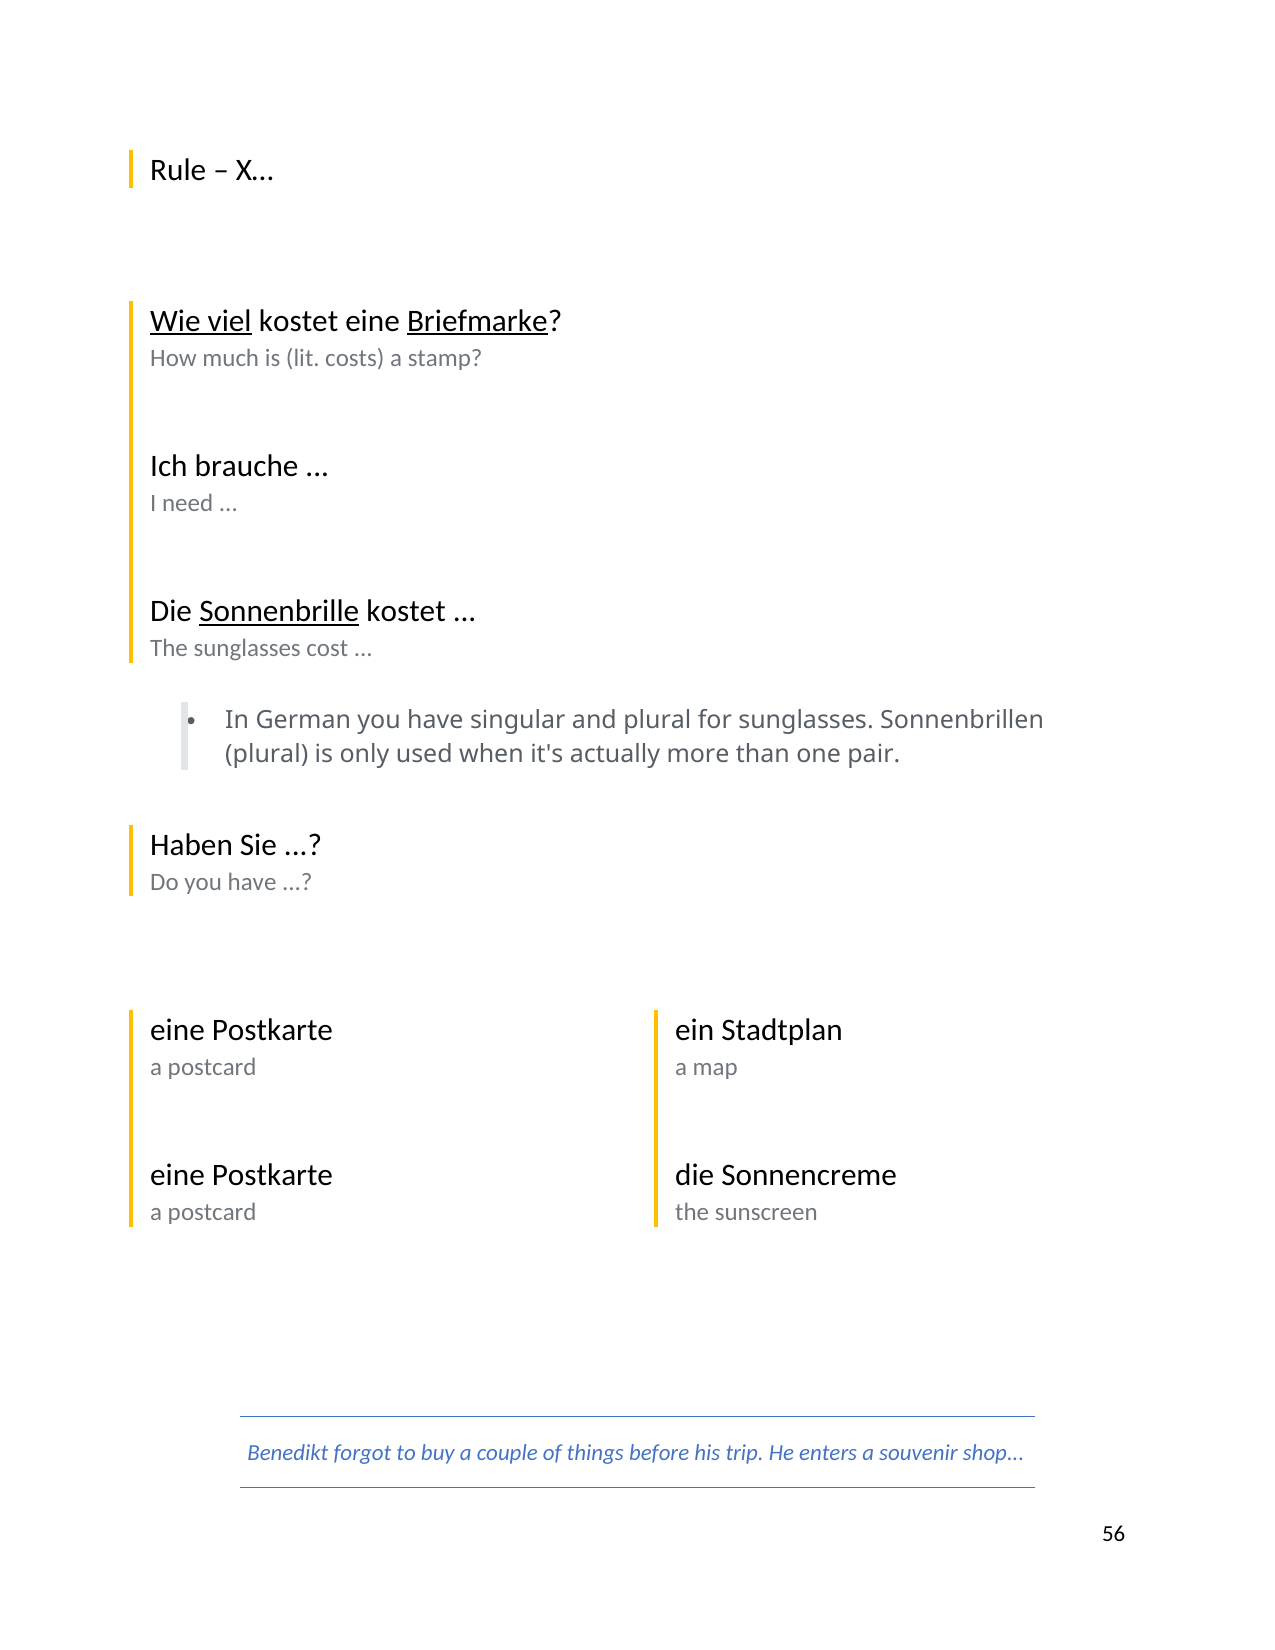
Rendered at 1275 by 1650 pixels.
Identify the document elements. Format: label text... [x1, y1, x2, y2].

text Benedikt forgot to buy a couple of things before his trip. He enters a souvenir shop... [240, 1417, 1035, 1487]
text eine Postkarte [150, 1010, 600, 1048]
list In German you have singular and plural for sunglasses. Sonnenbrillen (plural) is only used when it's actually more than one pair. [188, 702, 1125, 770]
text ein Stadtplan [675, 1010, 1125, 1048]
text Die Sonnenbrille kostet ... [133, 591, 1125, 629]
text Haben Sie ...? [129, 824, 1125, 863]
text a map [658, 1051, 1125, 1082]
text Rule – X… [150, 150, 1125, 188]
text Do you have ...? [133, 866, 1125, 896]
text a postcard [133, 1051, 600, 1082]
text Ich brauche ... [133, 446, 1125, 484]
text How much is (lit. costs) a stamp? [133, 342, 1125, 372]
text the sunscreen [658, 1196, 1125, 1227]
text Wie viel kostet eine Briefmarke? [133, 301, 1125, 339]
text a postcard [133, 1196, 600, 1227]
text eine Postkarte [133, 1155, 600, 1193]
text The sunglasses cost ... [133, 632, 1125, 663]
text I need ... [133, 487, 1125, 518]
text die Sonnencreme [658, 1155, 1125, 1193]
